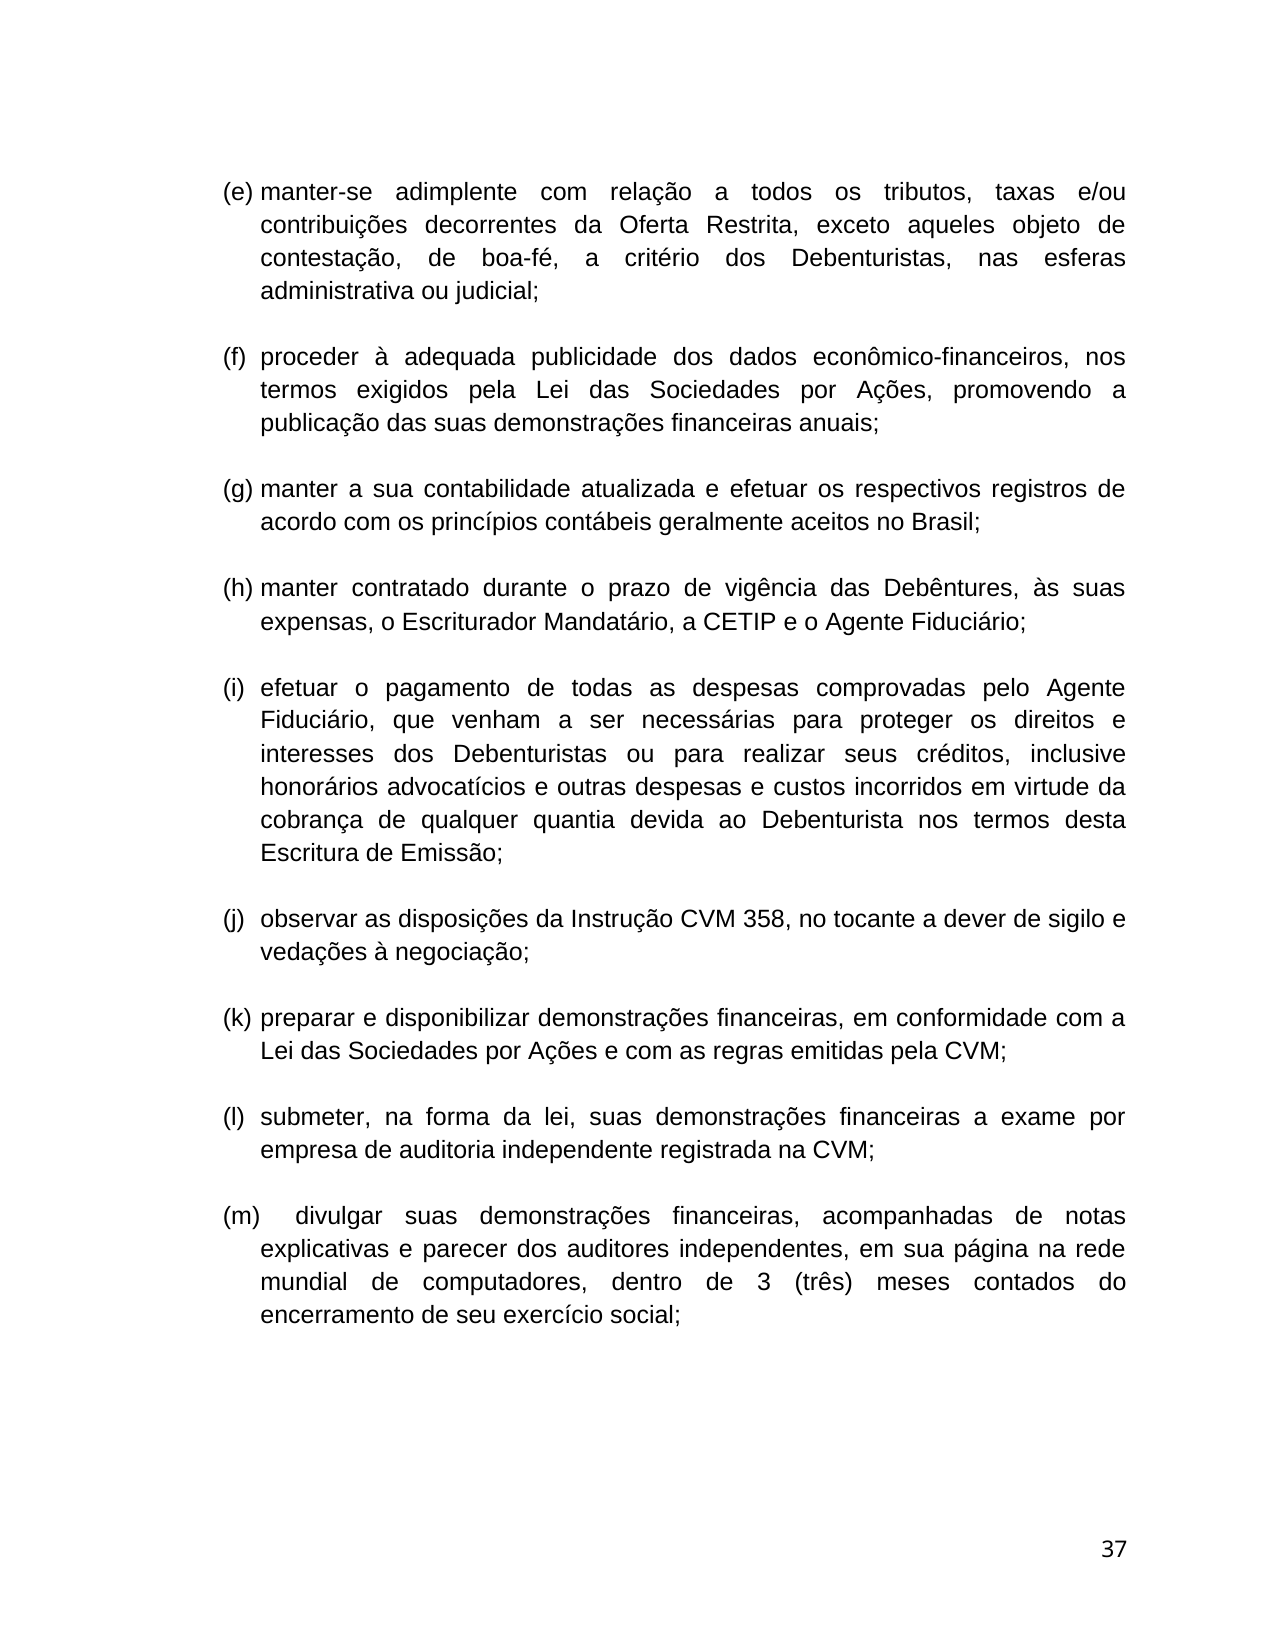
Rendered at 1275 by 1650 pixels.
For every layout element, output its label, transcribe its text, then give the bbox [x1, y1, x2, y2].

list divulgar suas demonstrações financeiras, acompanhadas de notas explicativas e parecer dos auditores independentes, em sua página na rede mundial de computadores, dentro de 3 (três) meses contados do encerramento de seu exercício social; [223, 1201, 1127, 1329]
list manter a sua contabilidade atualizada e efetuar os respectivos registros de acordo com os princípios contábeis geralmente aceitos no Brasil; [223, 474, 1127, 536]
list manter-se adimplente com relação a todos os tributos, taxas e/ou contribuições decorrentes da Oferta Restrita, exceto aqueles objeto de contestação, de boa-fé, a critério dos Debenturistas, nas esferas administrativa ou judicial; [223, 177, 1127, 305]
list preparar e disponibilizar demonstrações financeiras, em conformidade com a Lei das Sociedades por Ações e com as regras emitidas pela CVM; [223, 1003, 1127, 1064]
list efetuar o pagamento de todas as despesas comprovadas pelo Agente Fiduciário, que venham a ser necessárias para proteger os direitos e interesses dos Debenturistas ou para realizar seus créditos, inclusive honorários advocatícios e outras despesas e custos incorridos em virtude da cobrança de qualquer quantia devida ao Debenturista nos termos desta Escritura de Emissão; [223, 672, 1127, 866]
list manter contratado durante o prazo de vigência das Debêntures, às suas expensas, o Escriturador Mandatário, a CETIP e o Agente Fiduciário; [223, 573, 1127, 635]
list submeter, na forma da lei, suas demonstrações financeiras a exame por empresa de auditoria independente registrada na CVM; [223, 1102, 1127, 1163]
list observar as disposições da Instrução CVM 358, no tocante a dever de sigilo e vedações à negociação; [223, 904, 1127, 965]
list proceder à adequada publicidade dos dados econômico-financeiros, nos termos exigidos pela Lei das Sociedades por Ações, promovendo a publicação das suas demonstrações financeiras anuais; [223, 342, 1127, 437]
